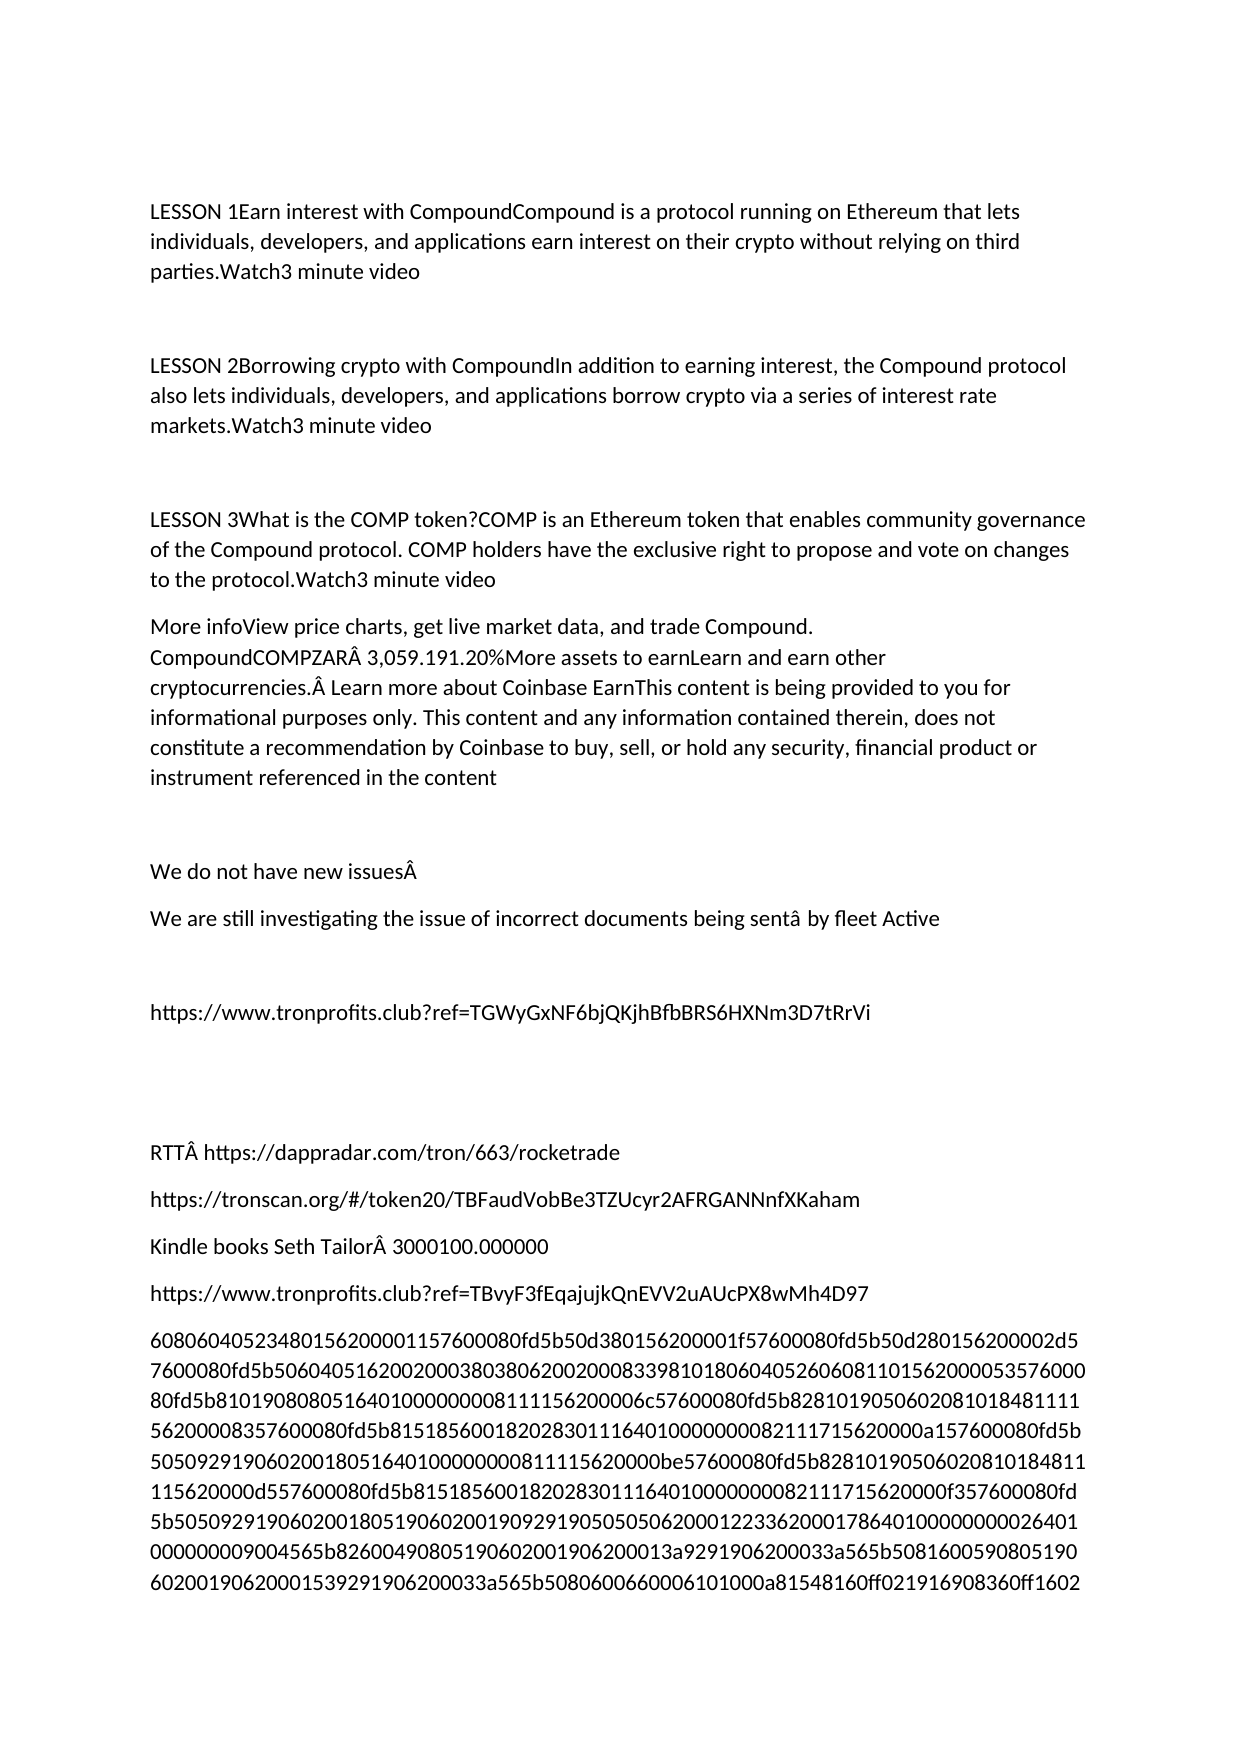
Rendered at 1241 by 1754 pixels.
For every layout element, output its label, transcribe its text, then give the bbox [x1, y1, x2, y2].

text More infoView price charts, get live market data, and trade Compound. CompoundCOMPZARÂ 3,059.191.20%More assets to earnLearn and earn other cryptocurrencies.Â Learn more about Coinbase EarnThis content is being provided to you for informational purposes only. This content and any information contained therein, does not constitute a recommendation by Coinbase to buy, sell, or hold any security, financial product or instrument referenced in the content [150, 612, 1090, 792]
text RTTÂ https://dappradar.com/tron/663/rocketrade [150, 1138, 1090, 1167]
text https://tronscan.org/#/token20/TBFaudVobBe3TZUcyr2AFRGANNnfXKaham [150, 1185, 1090, 1213]
text We are still investigating the issue of incorrect documents being sentâ by fleet Active [150, 904, 1090, 932]
text LESSON 3What is the COMP token?COMP is an Ethereum token that enables community governance of the Compound protocol. COMP holders have the exclusive right to propose and vote on changes to the protocol.Watch3 minute video [150, 505, 1090, 594]
text Kindle books Seth TailorÂ 3000100.000000 [150, 1232, 1090, 1260]
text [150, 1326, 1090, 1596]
text We do not have new issuesÂ [150, 857, 1090, 885]
text https://www.tronprofits.club?ref=TBvyF3fEqajujkQnEVV2uAUcPX8wMh4D97 [150, 1279, 1090, 1307]
text https://www.tronprofits.club?ref=TGWyGxNF6bjQKjhBfbBRS6HXNm3D7tRrVi [150, 998, 1090, 1026]
text LESSON 1Earn interest with CompoundCompound is a protocol running on Ethereum that lets individuals, developers, and applications earn interest on their crypto without relying on third parties.Watch3 minute video [150, 197, 1090, 285]
text LESSON 2Borrowing crypto with CompoundIn addition to earning interest, the Compound protocol also lets individuals, developers, and applications borrow crypto via a series of interest rate markets.Watch3 minute video [150, 351, 1090, 439]
